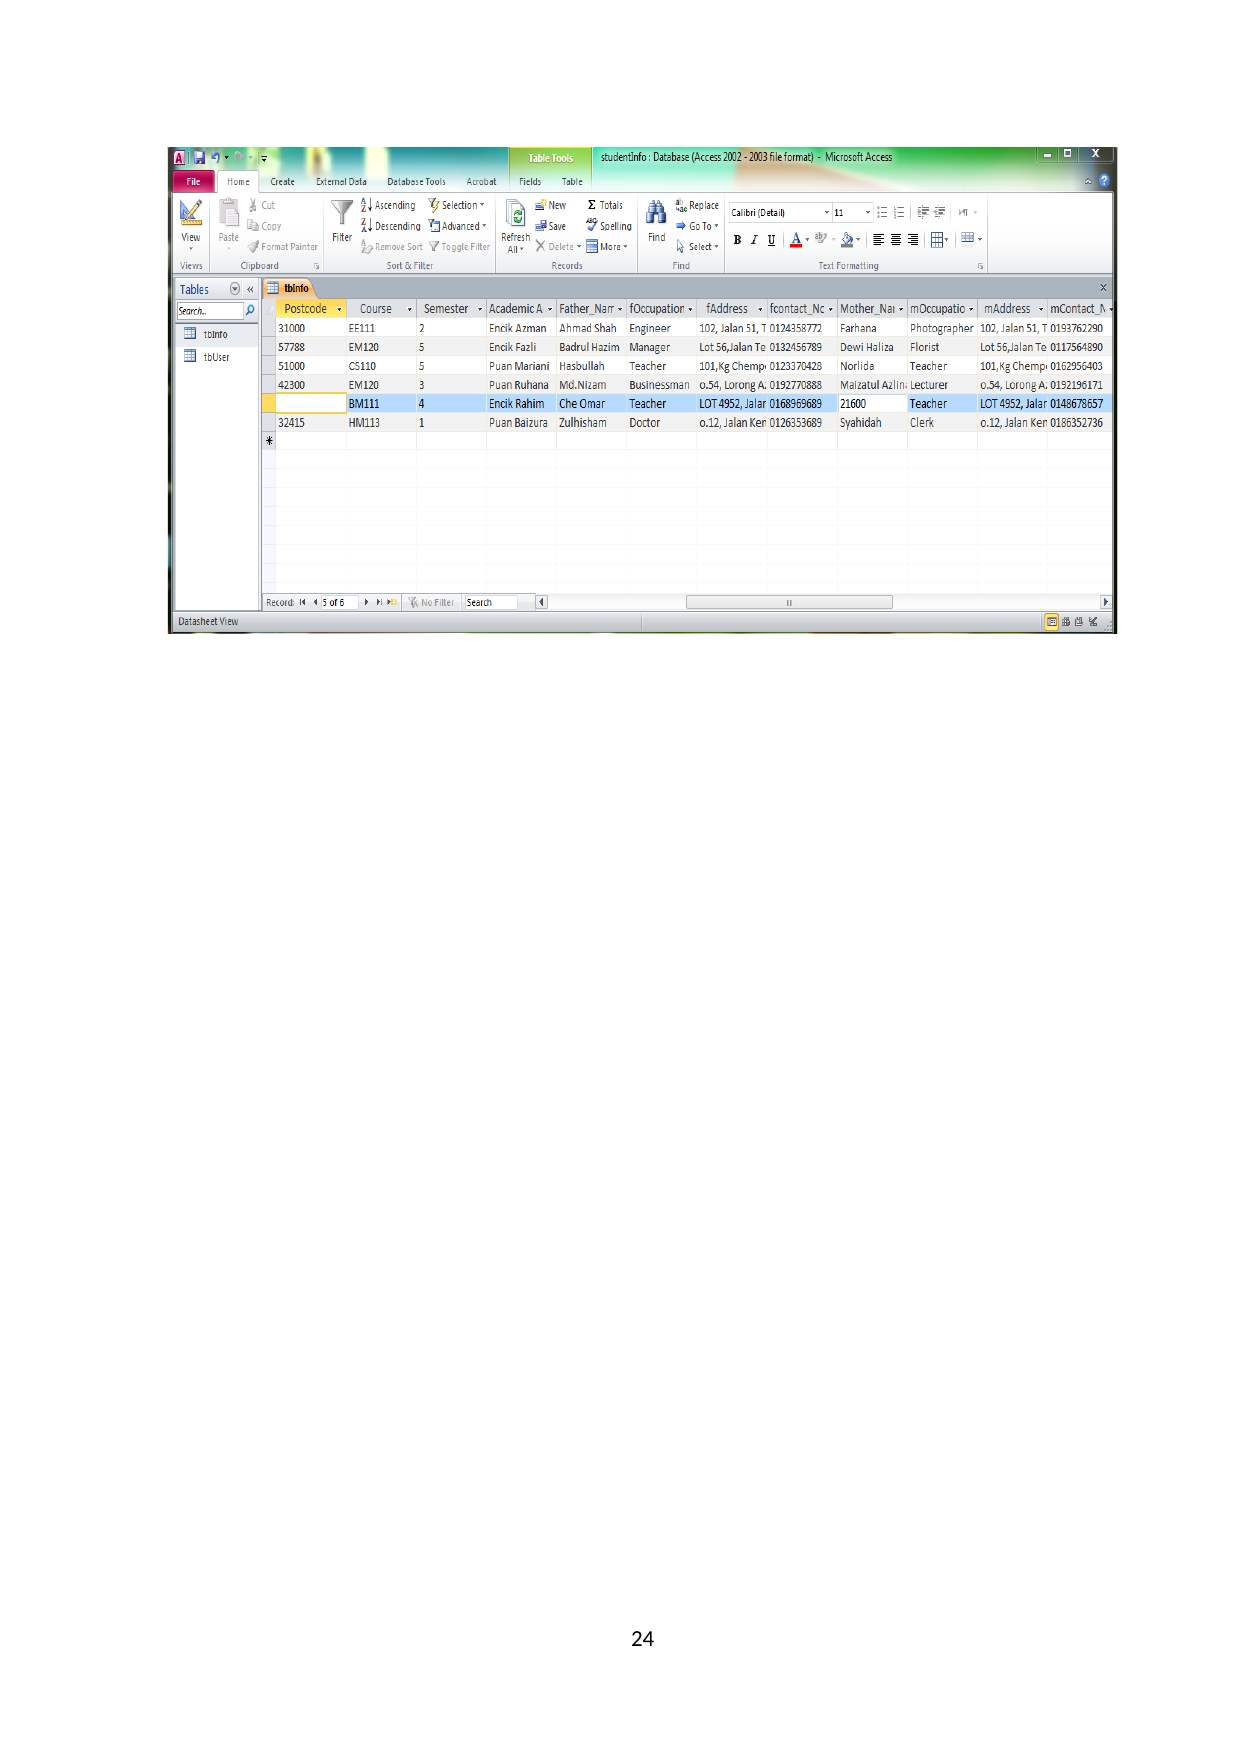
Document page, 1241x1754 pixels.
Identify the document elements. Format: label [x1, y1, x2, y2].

picture [167, 147, 1118, 634]
